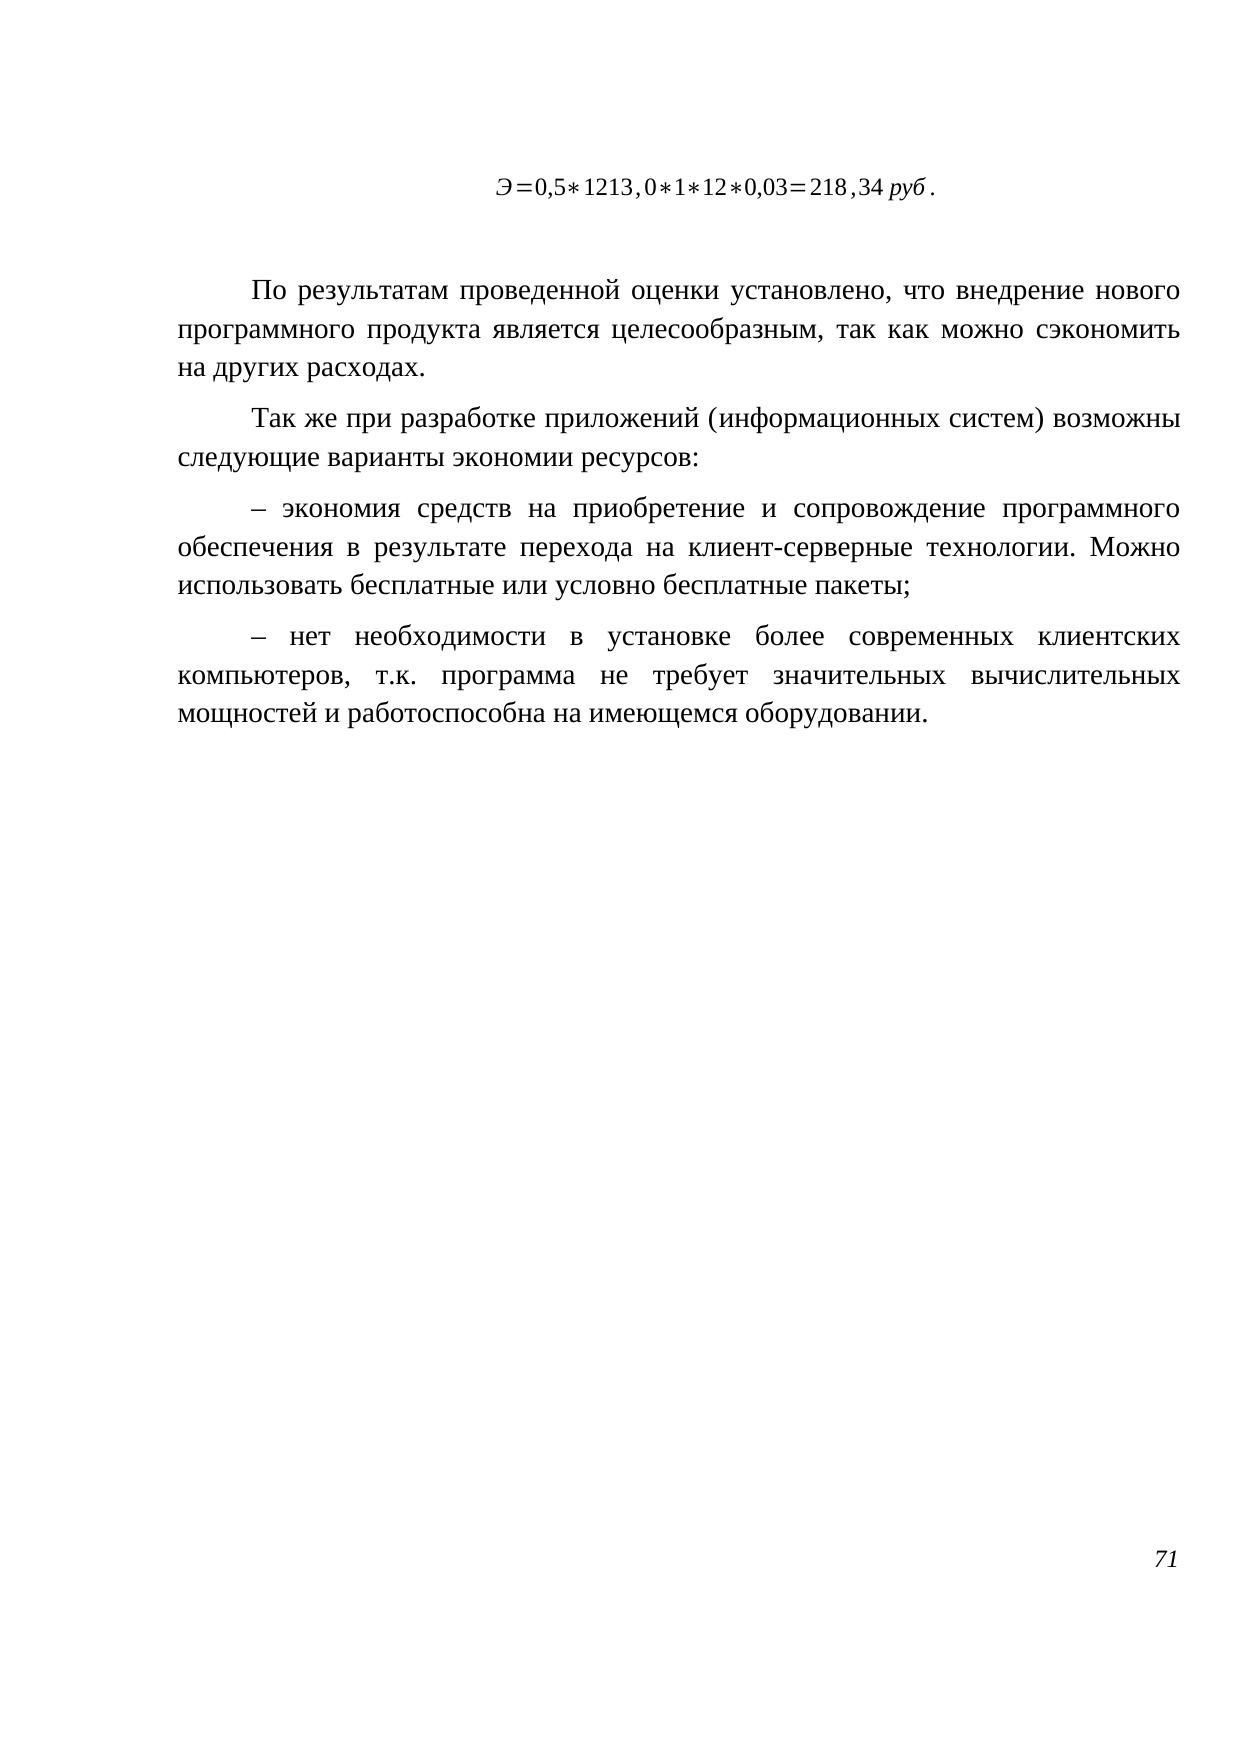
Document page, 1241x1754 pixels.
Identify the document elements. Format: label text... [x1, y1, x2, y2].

text По результатам проведенной оценки установлено, что внедрение нового программного продукта является целесообразным, так как можно сэкономить на других расходах. [177, 272, 1181, 383]
text – нет необходимости в установке более современных клиентских компьютеров, т.к. программа не требует значительных вычислительных мощностей и работоспособна на имеющемся оборудовании. [177, 618, 1181, 729]
text – экономия средств на приобретение и сопровождение программного обеспечения в результате перехода на клиент-серверные технологии. Можно использовать бесплатные или условно бесплатные пакеты; [177, 490, 1181, 601]
text Так же при разработке приложений (информационных систем) возможны следующие варианты экономии ресурсов: [177, 401, 1181, 473]
